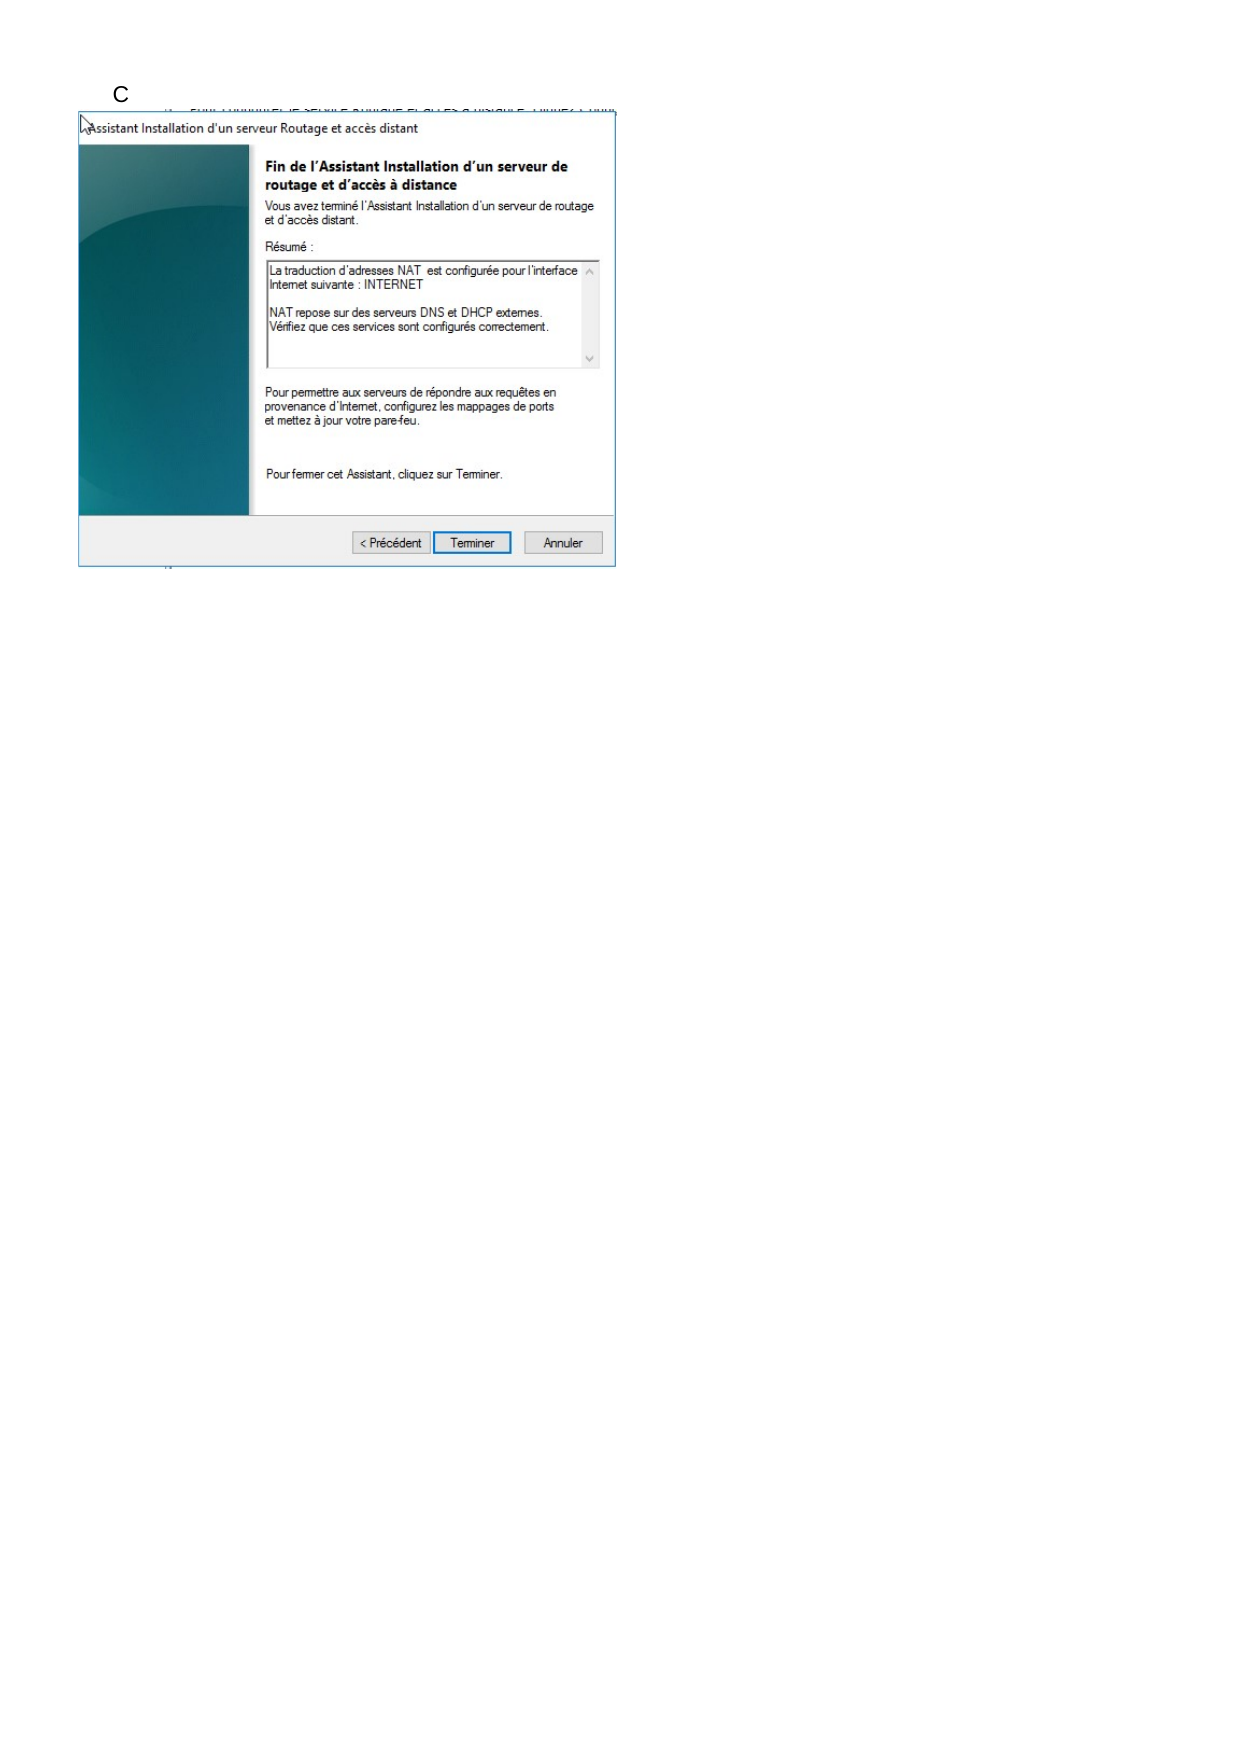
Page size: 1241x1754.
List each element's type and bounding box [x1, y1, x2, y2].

picture [78, 109, 617, 569]
